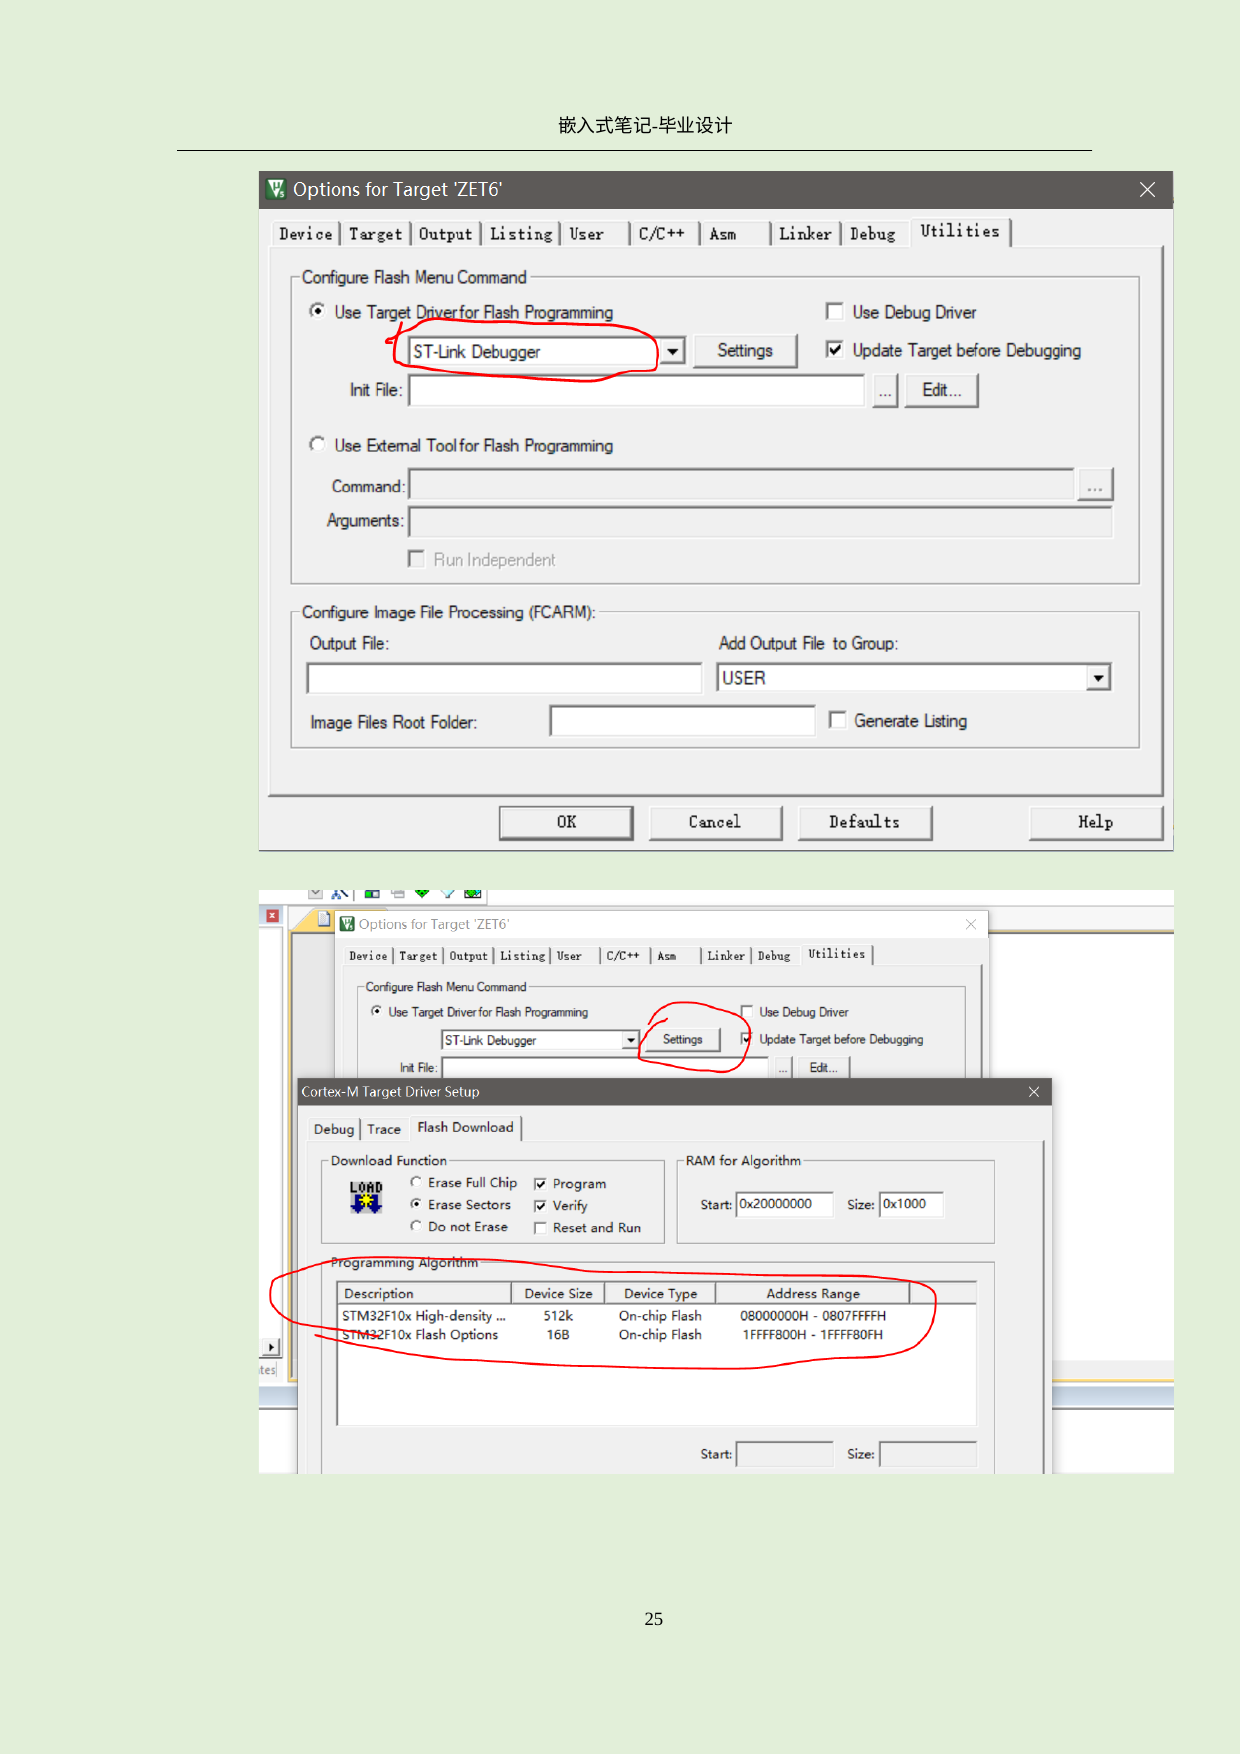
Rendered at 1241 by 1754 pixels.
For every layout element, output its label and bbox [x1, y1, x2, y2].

picture [258, 171, 1174, 852]
picture [258, 890, 1174, 1474]
